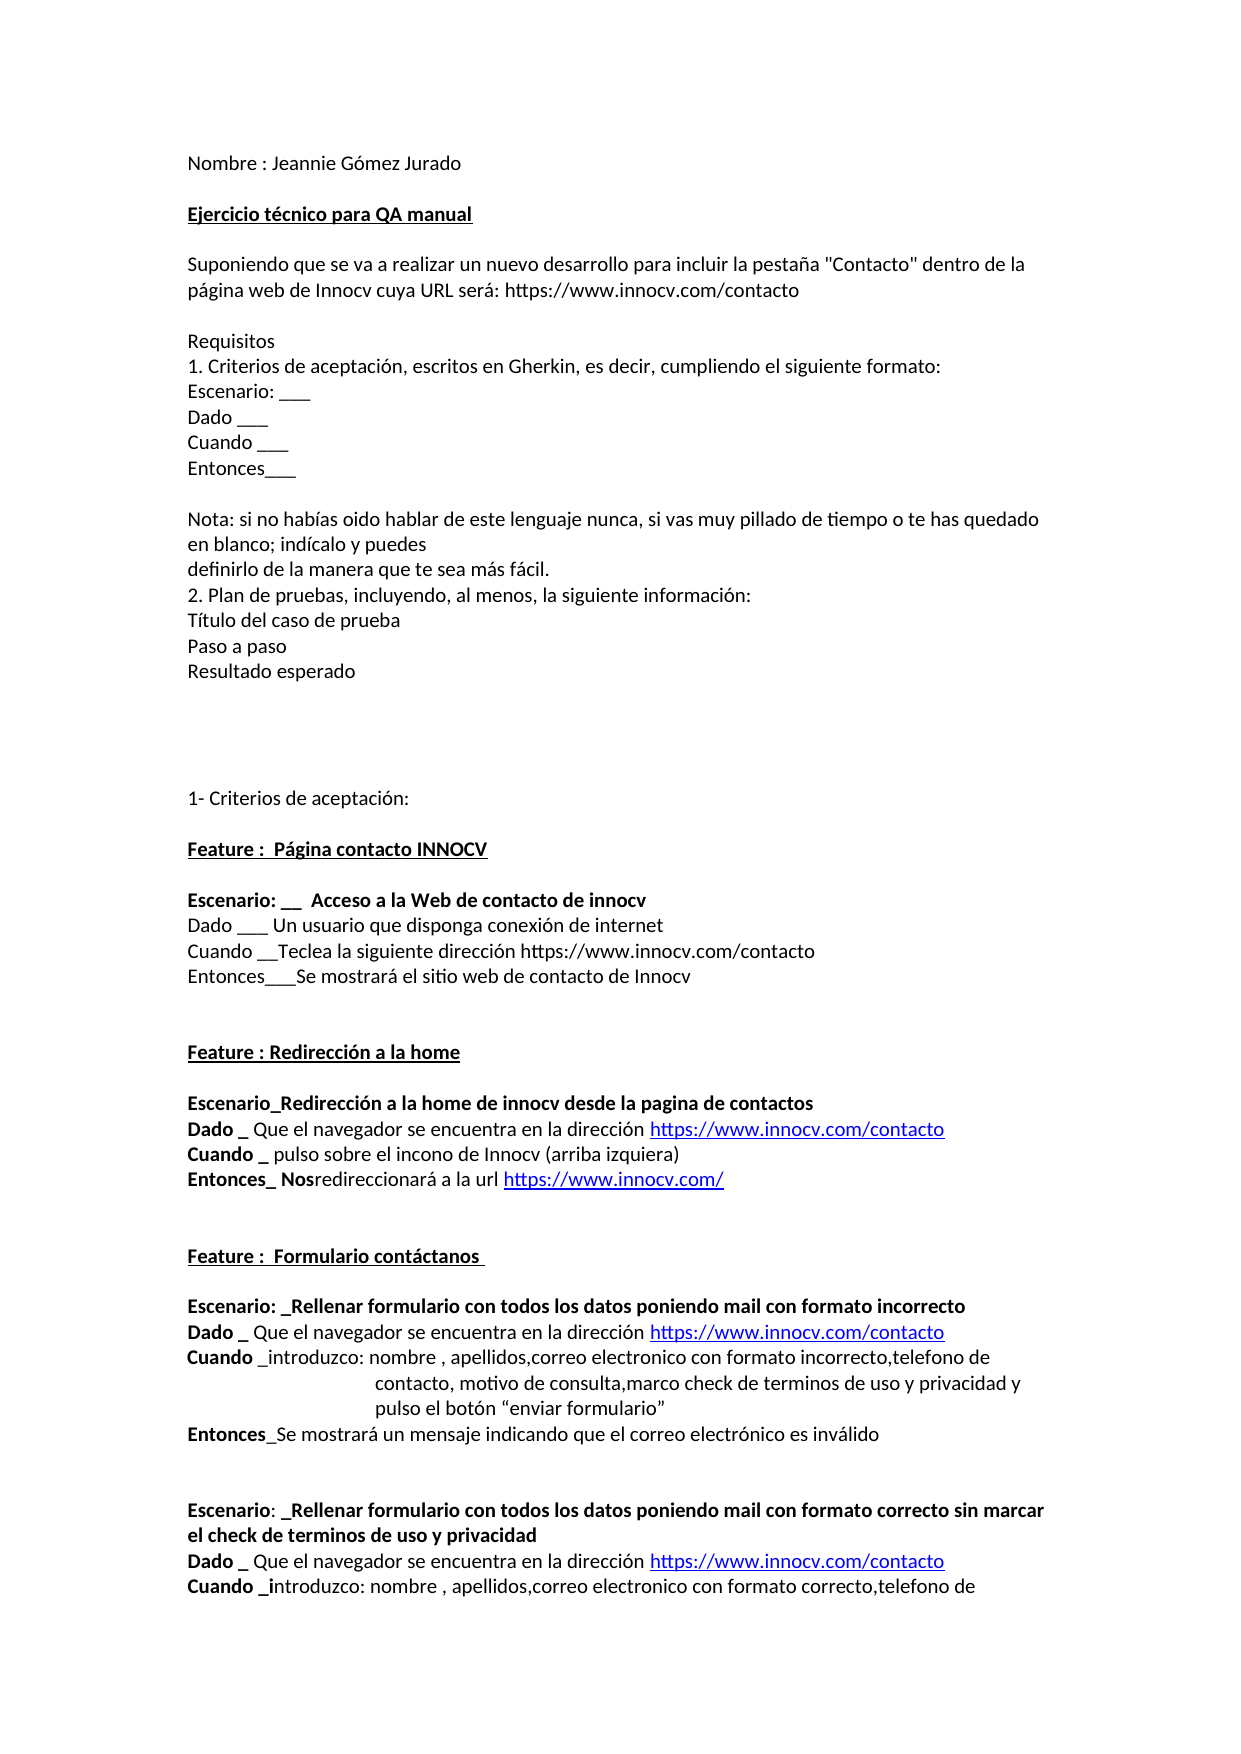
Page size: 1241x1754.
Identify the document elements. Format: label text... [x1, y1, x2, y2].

text Requisitos [187, 328, 1053, 353]
text Ejercicio técnico para QA manual Suponiendo que se va a realizar un nuevo desarrollo para incluir la pestaña "Contacto" dentro de la página web de Innocv cuya URL será: https://www.innocv.com/contacto [187, 201, 1053, 302]
text Título del caso de prueba [187, 607, 1053, 633]
text Cuando _ pulso sobre el incono de Innocv (arriba izquiera) [187, 1141, 1053, 1167]
text 2. Plan de pruebas, incluyendo, al menos, la siguiente información: [187, 582, 1053, 607]
text Nota: si no habías oido hablar de este lenguaje nunca, si vas muy pillado de tiempo o te has quedado en blanco; indícalo y puedes [187, 506, 1053, 557]
list Feature : Página contacto INNOCV [187, 836, 1053, 887]
list Criterios de aceptación: [187, 785, 1053, 811]
text Dado ___ Un usuario que disponga conexión de internet [187, 912, 1053, 938]
text 1. Criterios de aceptación, escritos en Gherkin, es decir, cumpliendo el siguiente formato: [187, 353, 1053, 379]
text Escenario: _Rellenar formulario con todos los datos poniendo mail con formato incorrecto [187, 1294, 1053, 1319]
text Cuando ___ [187, 429, 1053, 455]
text Escenario: ___ [187, 379, 1053, 404]
text Escenario: _Rellenar formulario con todos los datos poniendo mail con formato correcto sin marcar el check de terminos de uso y privacidad [187, 1497, 1053, 1548]
text Dado _ Que el navegador se encuentra en la dirección https://www.innocv.com/contacto [187, 1116, 1053, 1141]
text Escenario: __ Acceso a la Web de contacto de innocv [187, 887, 1053, 912]
text Escenario_Redirección a la home de innocv desde la pagina de contactos [187, 1090, 1053, 1116]
text Dado _ Que el navegador se encuentra en la dirección https://www.innocv.com/contacto [187, 1319, 1053, 1344]
text definirlo de la manera que te sea más fácil. [187, 557, 1053, 582]
text Cuando __Teclea la siguiente dirección https://www.innocv.com/contacto [187, 938, 1053, 963]
text Paso a paso [187, 633, 1053, 658]
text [187, 1548, 1053, 1599]
text Nombre : Jeannie Gómez Jurado [187, 150, 1053, 175]
text Resultado esperado [187, 658, 1053, 684]
text Entonces_ Nosredireccionará a la url https://www.innocv.com/ [187, 1167, 1053, 1192]
text Cuando _introduzco: nombre , apellidos,correo electronico con formato incorrecto,telefono de contacto, motivo de consulta,marco check de terminos de uso y privacidad y pulso el botón “enviar formulario” [187, 1344, 1053, 1421]
text Entonces___Se mostrará el sitio web de contacto de Innocv [187, 963, 1053, 989]
text Entonces_Se mostrará un mensaje indicando que el correo electrónico es inválido [187, 1421, 1053, 1446]
text Dado ___ [187, 404, 1053, 429]
text Entonces___ [187, 455, 1053, 480]
text Feature : Redirección a la home [187, 1039, 1053, 1065]
list Feature : Formulario contáctanos [187, 1243, 1053, 1268]
